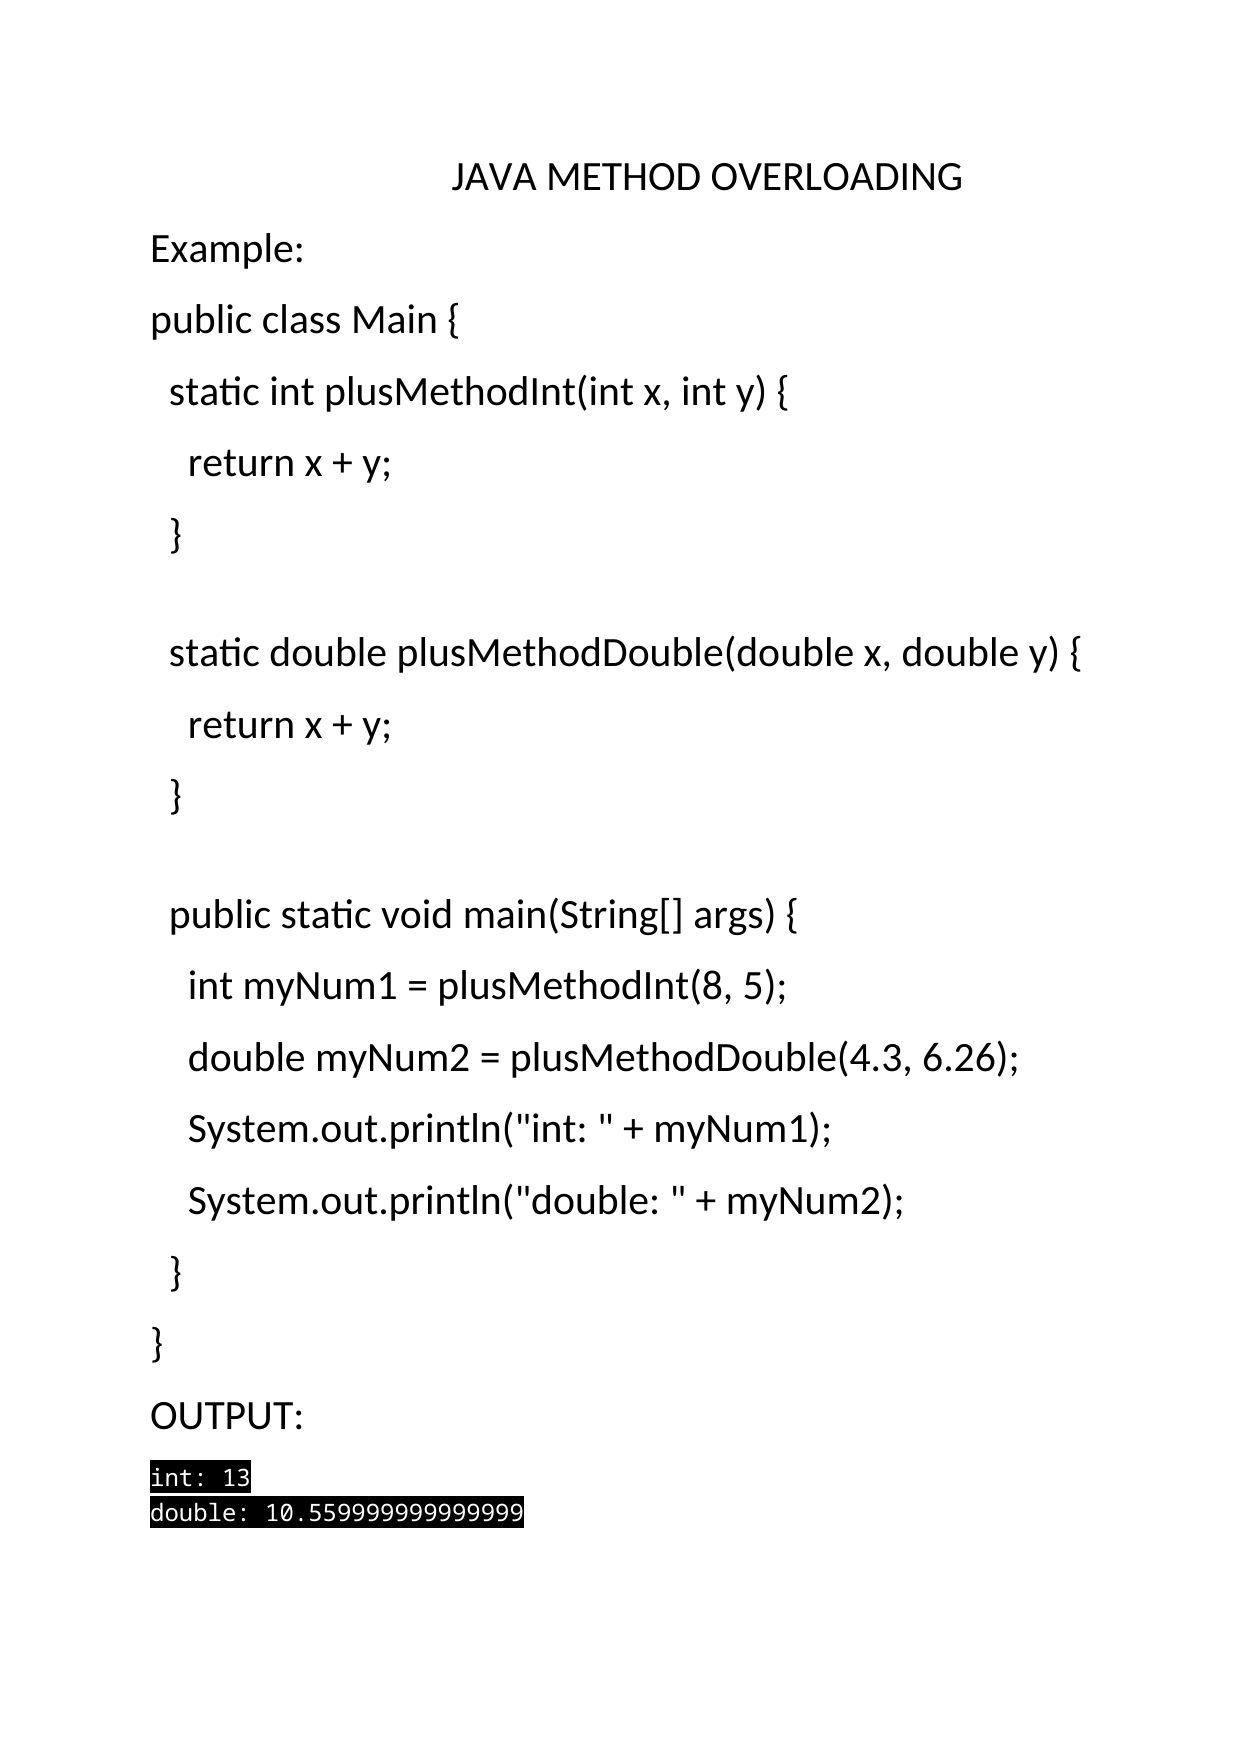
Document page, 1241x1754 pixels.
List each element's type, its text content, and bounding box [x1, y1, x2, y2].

text double myNum2 = plusMethodDouble(4.3, 6.26); [150, 1031, 1090, 1082]
text } [150, 1246, 1090, 1296]
text public static void main(String[] args) { [150, 888, 1090, 939]
text static double plusMethodDouble(double x, double y) { [150, 626, 1090, 677]
text int: 13 double: 10.559999999999999 [150, 1460, 1090, 1528]
text System.out.println("int: " + myNum1); [150, 1102, 1090, 1153]
text System.out.println("double: " + myNum2); [150, 1174, 1090, 1225]
text } [150, 769, 1090, 820]
text } [150, 508, 1090, 559]
text static int plusMethodInt(int x, int y) { [150, 365, 1090, 416]
text JAVA METHOD OVERLOADING [150, 150, 1090, 201]
text return x + y; [150, 436, 1090, 487]
text int myNum1 = plusMethodInt(8, 5); [150, 959, 1090, 1010]
text } [150, 1317, 1090, 1368]
text return x + y; [150, 698, 1090, 749]
text public class Main { [150, 293, 1090, 344]
text OUTPUT: [150, 1389, 1090, 1439]
text Example: [150, 222, 1090, 272]
